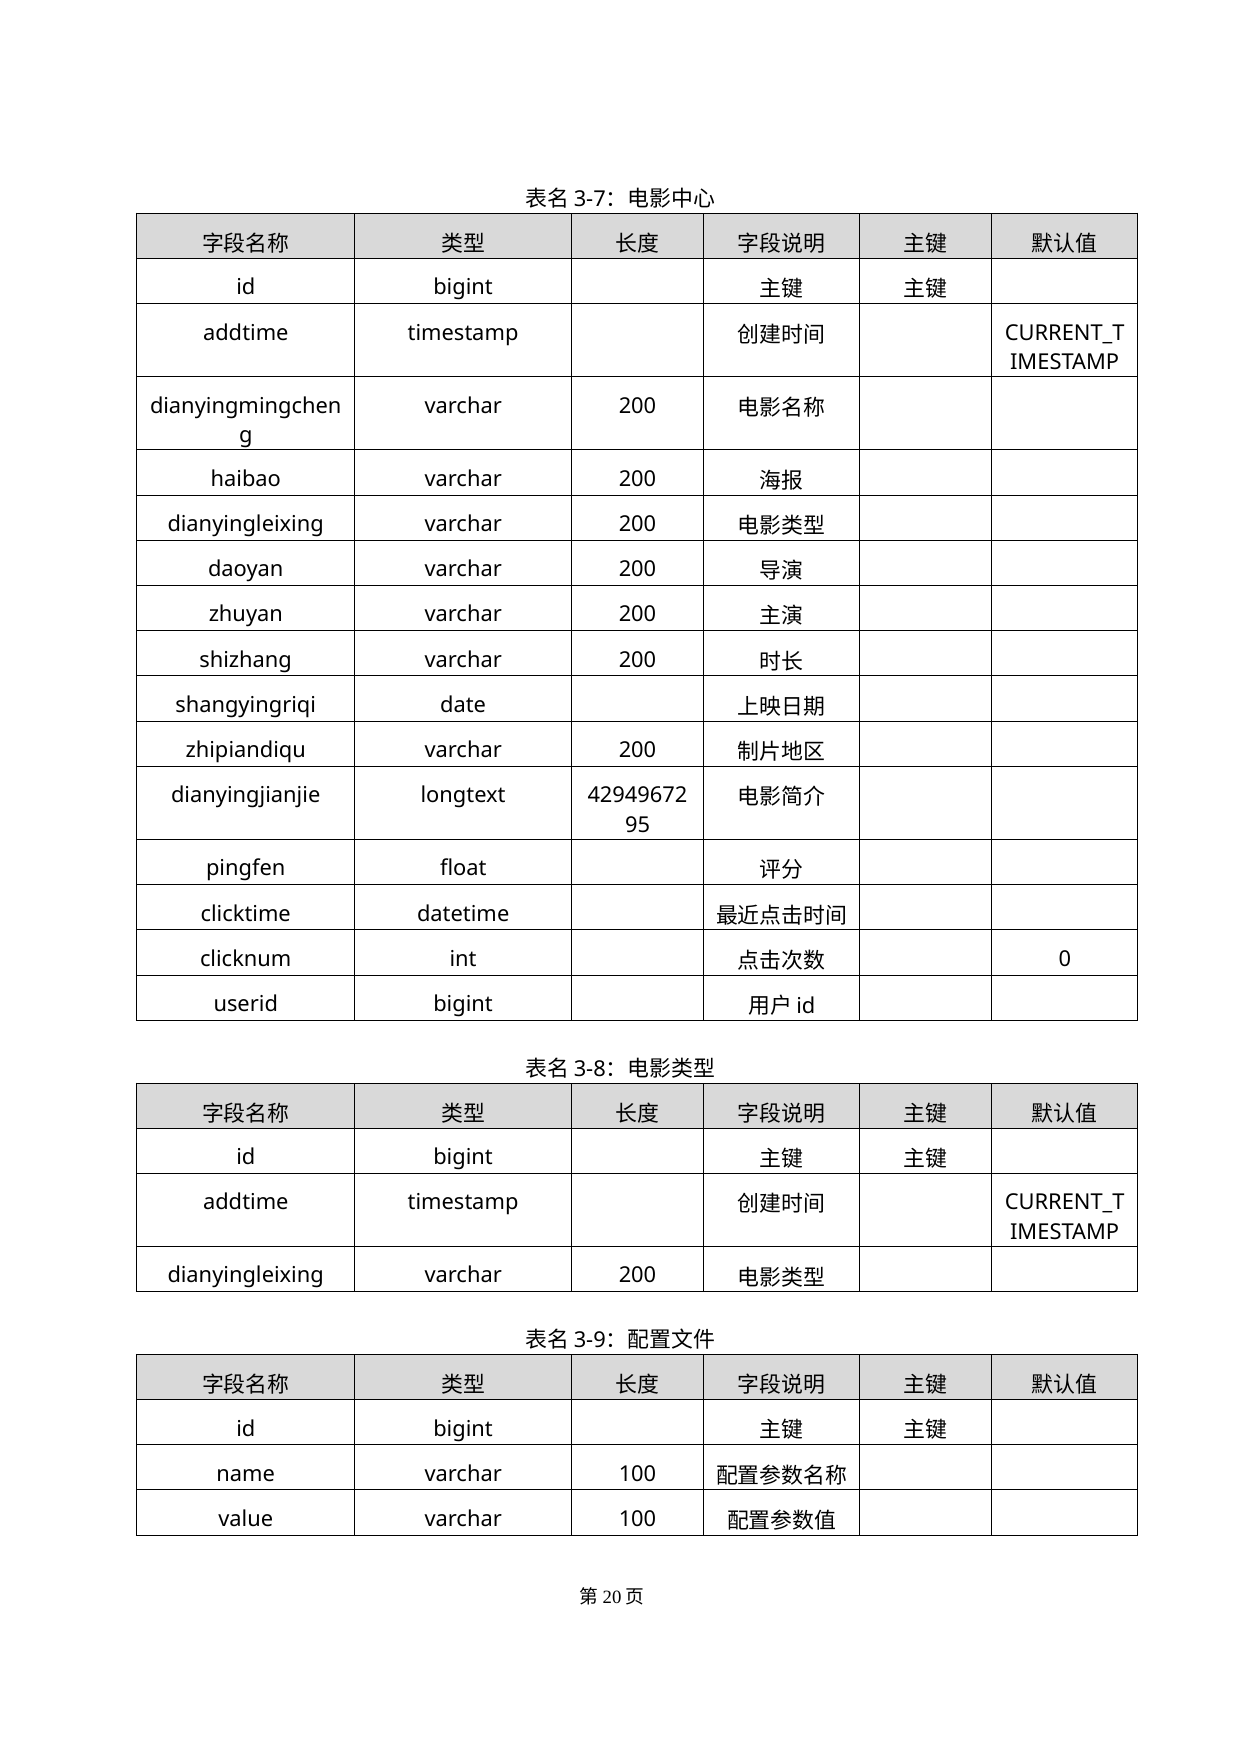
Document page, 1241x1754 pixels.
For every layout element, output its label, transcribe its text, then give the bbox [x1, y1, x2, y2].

table_cell 点击次数 [704, 930, 859, 974]
table_cell [572, 304, 703, 376]
table_cell 创建时间 [704, 304, 859, 376]
table_cell [992, 1490, 1137, 1534]
table_cell [860, 1174, 991, 1246]
table_cell zhuyan [137, 586, 354, 630]
table_cell [992, 586, 1137, 630]
table_cell shizhang [137, 631, 354, 675]
table_cell bigint [355, 1129, 571, 1173]
table_cell [860, 377, 991, 449]
table_cell varchar [355, 631, 571, 675]
table_cell 主键 [704, 1400, 859, 1444]
table_header 默认值 [992, 214, 1137, 258]
table_cell varchar [355, 1247, 571, 1291]
table_cell zhipiandiqu [137, 722, 354, 766]
table_header 默认值 [992, 1084, 1137, 1128]
table_cell [860, 450, 991, 494]
table_header 字段说明 [704, 1084, 859, 1128]
table_cell shangyingriqi [137, 676, 354, 721]
table_cell 100 [572, 1445, 703, 1489]
table_cell [992, 676, 1137, 721]
text 表名3-8：电影类型 [148, 1051, 1092, 1082]
table_header 长度 [572, 1355, 703, 1399]
table_cell 主键 [860, 259, 991, 303]
table_header 类型 [355, 1084, 571, 1128]
table_cell 200 [572, 1247, 703, 1291]
table_cell 配置参数名称 [704, 1445, 859, 1489]
table_cell [992, 840, 1137, 884]
table_cell addtime [137, 1174, 354, 1246]
table_cell [860, 1247, 991, 1291]
table_cell 电影类型 [704, 496, 859, 540]
table_header 主键 [860, 1355, 991, 1399]
table_cell 200 [572, 586, 703, 630]
table_header 字段名称 [137, 1355, 354, 1399]
table_cell 200 [572, 631, 703, 675]
table_cell clicknum [137, 930, 354, 974]
table_cell addtime [137, 304, 354, 376]
table_cell name [137, 1445, 354, 1489]
text 表名3-9：配置文件 [148, 1322, 1092, 1354]
table_cell [992, 541, 1137, 585]
table_cell [572, 930, 703, 974]
table_cell varchar [355, 541, 571, 585]
table_cell [992, 450, 1137, 494]
table_cell [860, 767, 991, 839]
text 表名3-7：电影中心 [148, 181, 1092, 213]
table_cell daoyan [137, 541, 354, 585]
table_cell 电影简介 [704, 767, 859, 839]
table_cell [860, 930, 991, 974]
table_cell 4294967295 [572, 767, 703, 839]
table_cell 导演 [704, 541, 859, 585]
table_cell 0 [992, 930, 1137, 974]
table_cell 上映日期 [704, 676, 859, 721]
table_cell 配置参数值 [704, 1490, 859, 1534]
table_header 字段名称 [137, 1084, 354, 1128]
table_cell 200 [572, 496, 703, 540]
table_cell userid [137, 976, 354, 1020]
table_cell [572, 1129, 703, 1173]
table_cell [860, 541, 991, 585]
table_cell 主键 [704, 1129, 859, 1173]
table_cell [860, 586, 991, 630]
table_cell date [355, 676, 571, 721]
table_cell [860, 1490, 991, 1534]
table_cell 200 [572, 722, 703, 766]
table_cell dianyingleixing [137, 1247, 354, 1291]
table_header 默认值 [992, 1355, 1137, 1399]
table_cell [572, 885, 703, 929]
table_cell longtext [355, 767, 571, 839]
table_cell clicktime [137, 885, 354, 929]
table_cell [860, 976, 991, 1020]
table_cell [860, 840, 991, 884]
table_cell [992, 259, 1137, 303]
table_cell [572, 1400, 703, 1444]
table_cell [992, 885, 1137, 929]
table_header 类型 [355, 1355, 571, 1399]
table_cell [860, 722, 991, 766]
table_cell 用户id [704, 976, 859, 1020]
table_cell timestamp [355, 1174, 571, 1246]
table_header 字段名称 [137, 214, 354, 258]
table_header 长度 [572, 1084, 703, 1128]
table_cell [860, 676, 991, 721]
table_cell 海报 [704, 450, 859, 494]
table_cell [992, 1400, 1137, 1444]
table_cell haibao [137, 450, 354, 494]
table_header 字段说明 [704, 214, 859, 258]
table_header 主键 [860, 1084, 991, 1128]
table_cell [992, 377, 1137, 449]
table_cell datetime [355, 885, 571, 929]
table_cell [860, 885, 991, 929]
table_cell varchar [355, 496, 571, 540]
table_cell 制片地区 [704, 722, 859, 766]
table_cell [992, 976, 1137, 1020]
table_cell varchar [355, 586, 571, 630]
table_cell id [137, 1129, 354, 1173]
table_cell varchar [355, 450, 571, 494]
table_cell [992, 496, 1137, 540]
table_cell bigint [355, 976, 571, 1020]
table_header 长度 [572, 214, 703, 258]
table_header 主键 [860, 214, 991, 258]
table_cell 主演 [704, 586, 859, 630]
table_cell CURRENT_TIMESTAMP [992, 304, 1137, 376]
table_cell [860, 1445, 991, 1489]
table_cell dianyingjianjie [137, 767, 354, 839]
table_cell varchar [355, 722, 571, 766]
table_cell CURRENT_TIMESTAMP [992, 1174, 1137, 1246]
table_cell 200 [572, 541, 703, 585]
table_cell [860, 631, 991, 675]
table_cell [572, 976, 703, 1020]
table_cell varchar [355, 1445, 571, 1489]
table_cell [572, 676, 703, 721]
table_cell pingfen [137, 840, 354, 884]
table_cell [860, 304, 991, 376]
table_cell float [355, 840, 571, 884]
table_header 类型 [355, 214, 571, 258]
table_cell [992, 1129, 1137, 1173]
table_cell dianyingleixing [137, 496, 354, 540]
table_cell [572, 840, 703, 884]
table_cell [992, 767, 1137, 839]
table_cell 时长 [704, 631, 859, 675]
table_cell 100 [572, 1490, 703, 1534]
table_cell [992, 1445, 1137, 1489]
table_cell 200 [572, 450, 703, 494]
table_cell 评分 [704, 840, 859, 884]
table_cell bigint [355, 1400, 571, 1444]
table_cell [572, 259, 703, 303]
table_cell int [355, 930, 571, 974]
table_cell 电影名称 [704, 377, 859, 449]
table_cell 主键 [860, 1129, 991, 1173]
table_cell [992, 1247, 1137, 1291]
table_cell varchar [355, 1490, 571, 1534]
table_cell 主键 [860, 1400, 991, 1444]
table_cell timestamp [355, 304, 571, 376]
table_cell dianyingmingcheng [137, 377, 354, 449]
table_cell value [137, 1490, 354, 1534]
table_cell [992, 722, 1137, 766]
table_cell [572, 1174, 703, 1246]
table_cell [860, 496, 991, 540]
table_cell 最近点击时间 [704, 885, 859, 929]
table_cell id [137, 259, 354, 303]
table_cell [992, 631, 1137, 675]
table_cell 电影类型 [704, 1247, 859, 1291]
table_cell 200 [572, 377, 703, 449]
table_cell 创建时间 [704, 1174, 859, 1246]
table_header 字段说明 [704, 1355, 859, 1399]
table_cell bigint [355, 259, 571, 303]
table_cell id [137, 1400, 354, 1444]
table_cell 主键 [704, 259, 859, 303]
table_cell varchar [355, 377, 571, 449]
